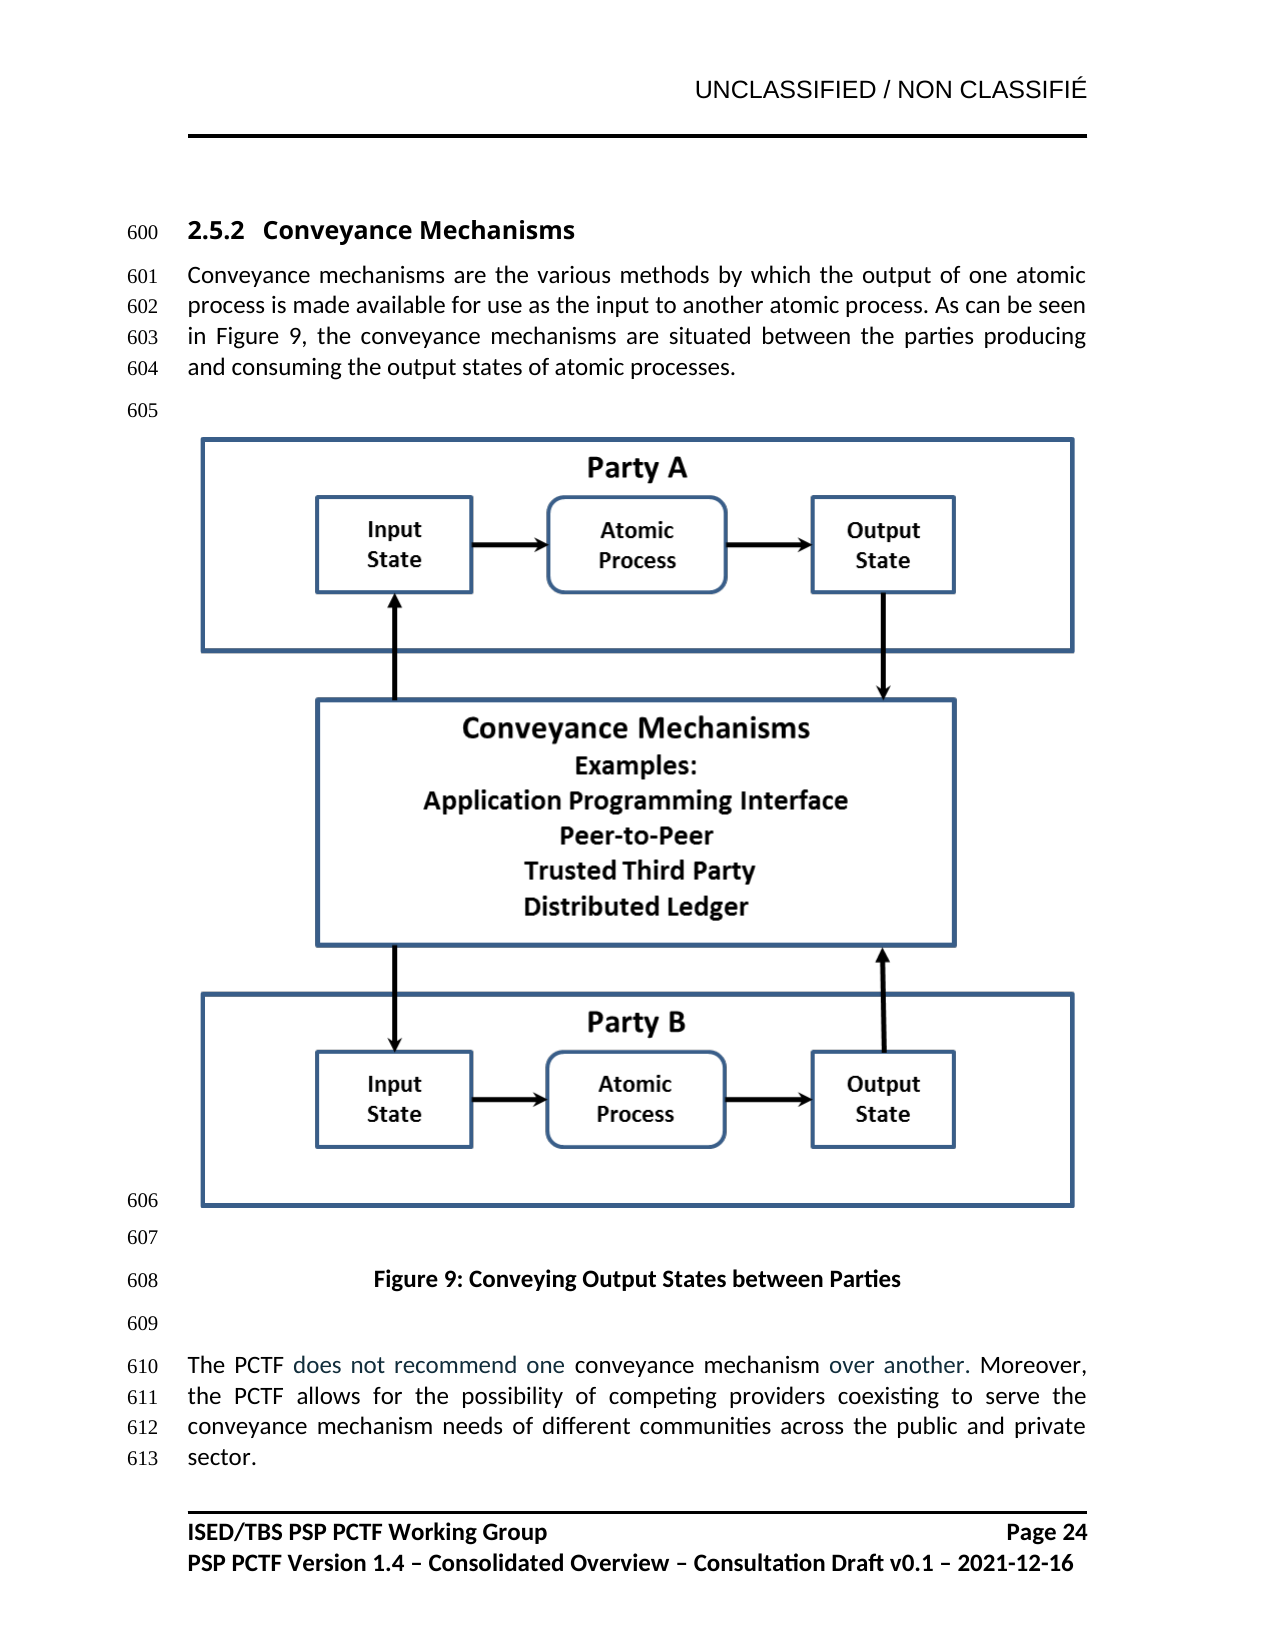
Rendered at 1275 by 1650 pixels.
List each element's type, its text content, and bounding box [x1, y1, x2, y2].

subtitle Conveyance Mechanisms [187, 212, 1087, 247]
text Conveyance mechanisms are the various methods by which the output of one atomic process is made available for use as the input to another atomic process. As can be seen in Figure 9, the conveyance mechanisms are situated between the parties producing and consuming the output states of atomic processes. [187, 259, 1087, 381]
picture [200, 436, 1075, 1208]
text Figure 9: Conveying Output States between Parties [187, 1263, 1087, 1294]
text The PCTF does not recommend one conveyance mechanism over another. Moreover, the PCTF allows for the possibility of competing providers coexisting to serve the conveyance mechanism needs of different communities across the public and private sector. [187, 1349, 1087, 1471]
